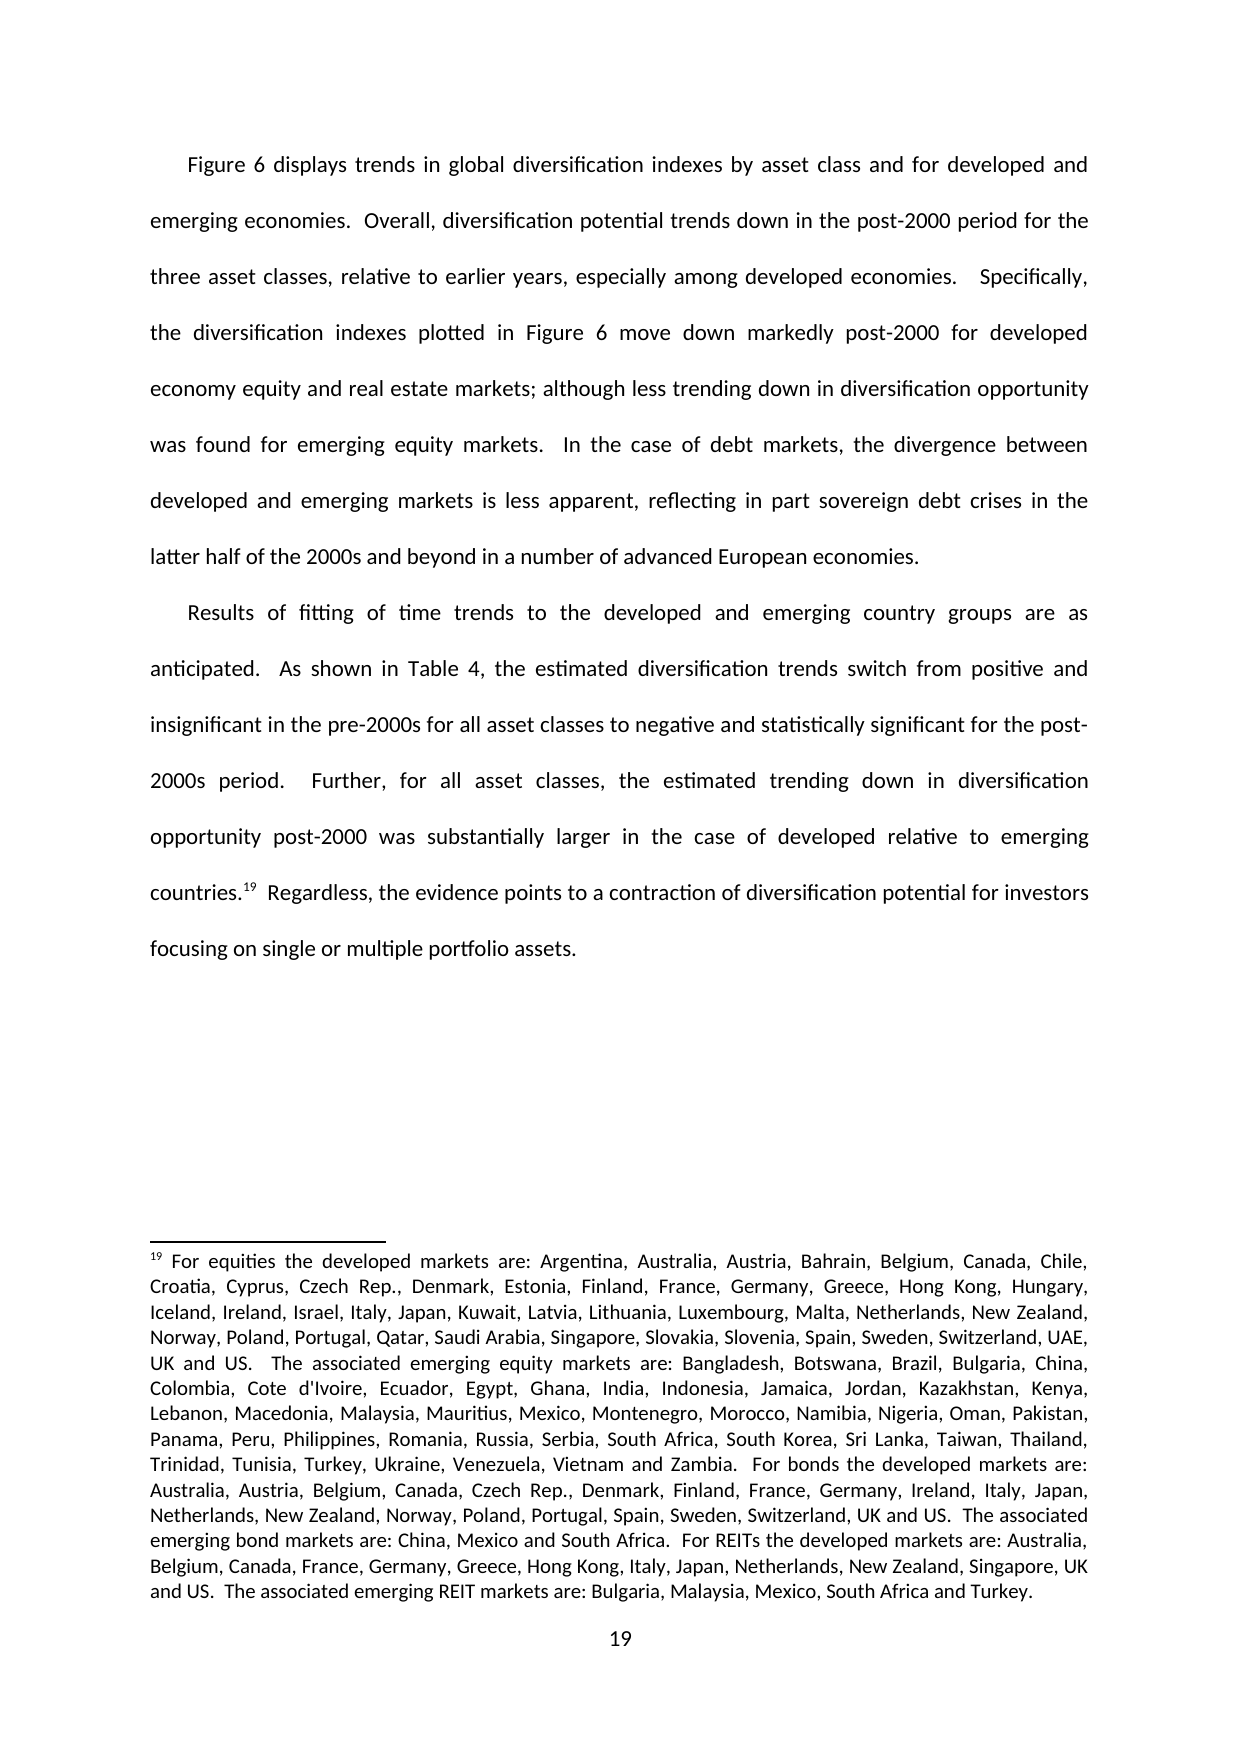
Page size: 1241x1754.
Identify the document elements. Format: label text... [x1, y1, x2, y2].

text Results of fitting of time trends to the developed and emerging country groups are as anticipated. As shown in Table 4, the estimated diversification trends switch from positive and insignificant in the pre-2000s for all asset classes to negative and statistically significant for the post-2000s period. Further, for all asset classes, the estimated trending down in diversification opportunity post-2000 was substantially larger in the case of developed relative to emerging countries. Regardless, the evidence points to a contraction of diversification potential for investors focusing on single or multiple portfolio assets. [150, 598, 1090, 963]
text Figure 6 displays trends in global diversification indexes by asset class and for developed and emerging economies. Overall, diversification potential trends down in the post-2000 period for the three asset classes, relative to earlier years, especially among developed economies. Specifically, the diversification indexes plotted in Figure 6 move down markedly post-2000 for developed economy equity and real estate markets; although less trending down in diversification opportunity was found for emerging equity markets. In the case of debt markets, the divergence between developed and emerging markets is less apparent, reflecting in part sovereign debt crises in the latter half of the 2000s and beyond in a number of advanced European economies. [150, 150, 1090, 570]
